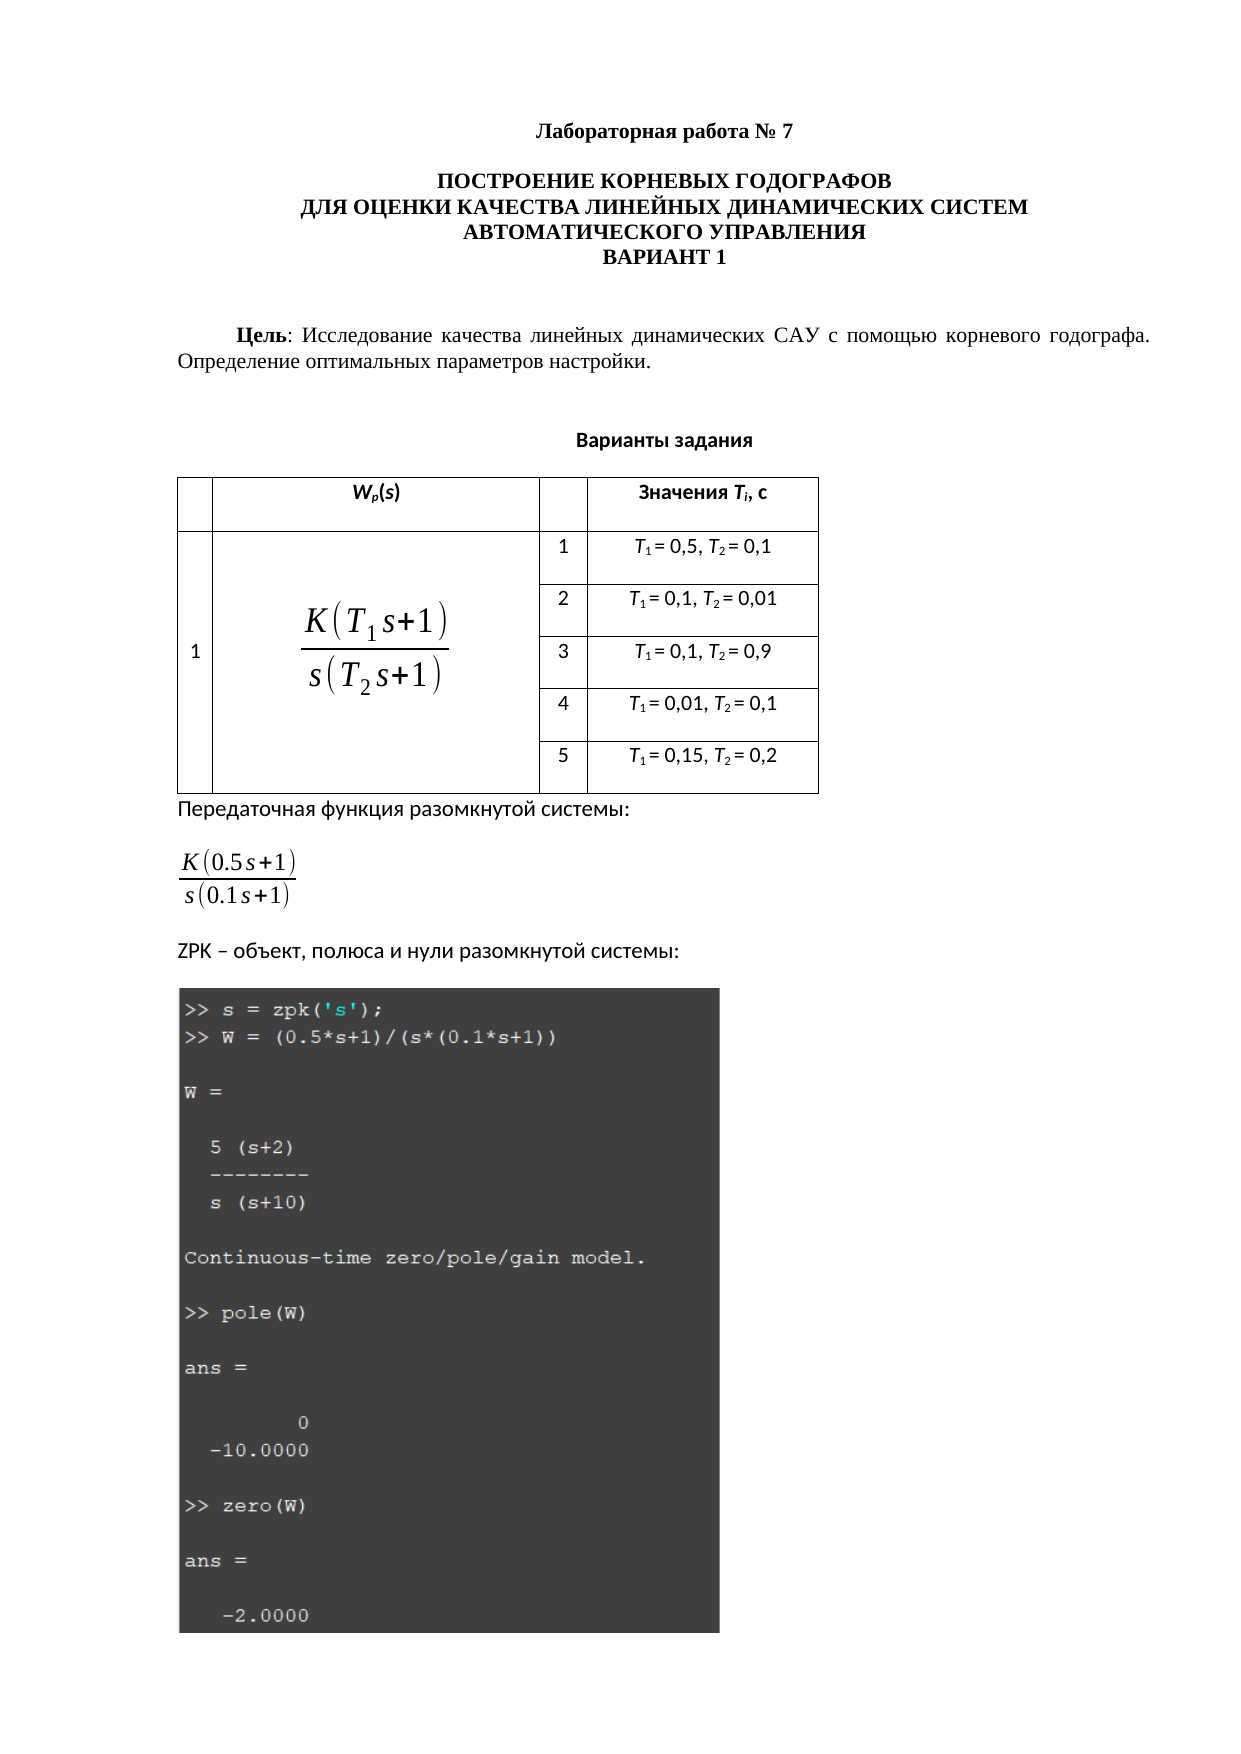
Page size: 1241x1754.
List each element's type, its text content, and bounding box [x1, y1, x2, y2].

table_header [540, 478, 587, 531]
picture [177, 988, 720, 1633]
text для оценки качества линейных динамических систем [177, 194, 1152, 219]
table_header Значения Ti, c [588, 478, 818, 531]
table_cell 5 [540, 742, 587, 793]
table_cell T1 = 0,1, T2 = 0,9 [588, 637, 818, 688]
text Цель: Исследование качества линейных динамических САУ с помощью корневого годографа. Определение оптимальных параметров настройки. [177, 322, 1152, 373]
text Варианты задания [177, 426, 1152, 452]
table_cell T1 = 0,5, T2 = 0,1 [588, 532, 818, 583]
table_cell 1 [178, 532, 212, 793]
text ZPK – объект, полюса и нули разомкнутой системы: [177, 936, 1152, 964]
table_header [178, 478, 212, 531]
table_cell 1 [540, 532, 587, 583]
text автоматического управления [177, 219, 1152, 244]
table_cell T1 = 0,01, T2 = 0,1 [588, 689, 818, 741]
text Построение корневых годографов [177, 168, 1152, 194]
table_cell 3 [540, 637, 587, 688]
table_cell 2 [540, 585, 587, 636]
text Передаточная функция разомкнутой системы: [177, 794, 1152, 822]
table_cell T1 = 0,1, T2 = 0,01 [588, 585, 818, 636]
table_cell [213, 532, 539, 793]
text Лабораторная работа № 7 [177, 118, 1152, 143]
text Вариант 1 [177, 244, 1152, 269]
table_cell T1 = 0,15, T2 = 0,2 [588, 742, 818, 793]
table_cell 4 [540, 689, 587, 741]
table_header Wp(s) [213, 478, 539, 531]
